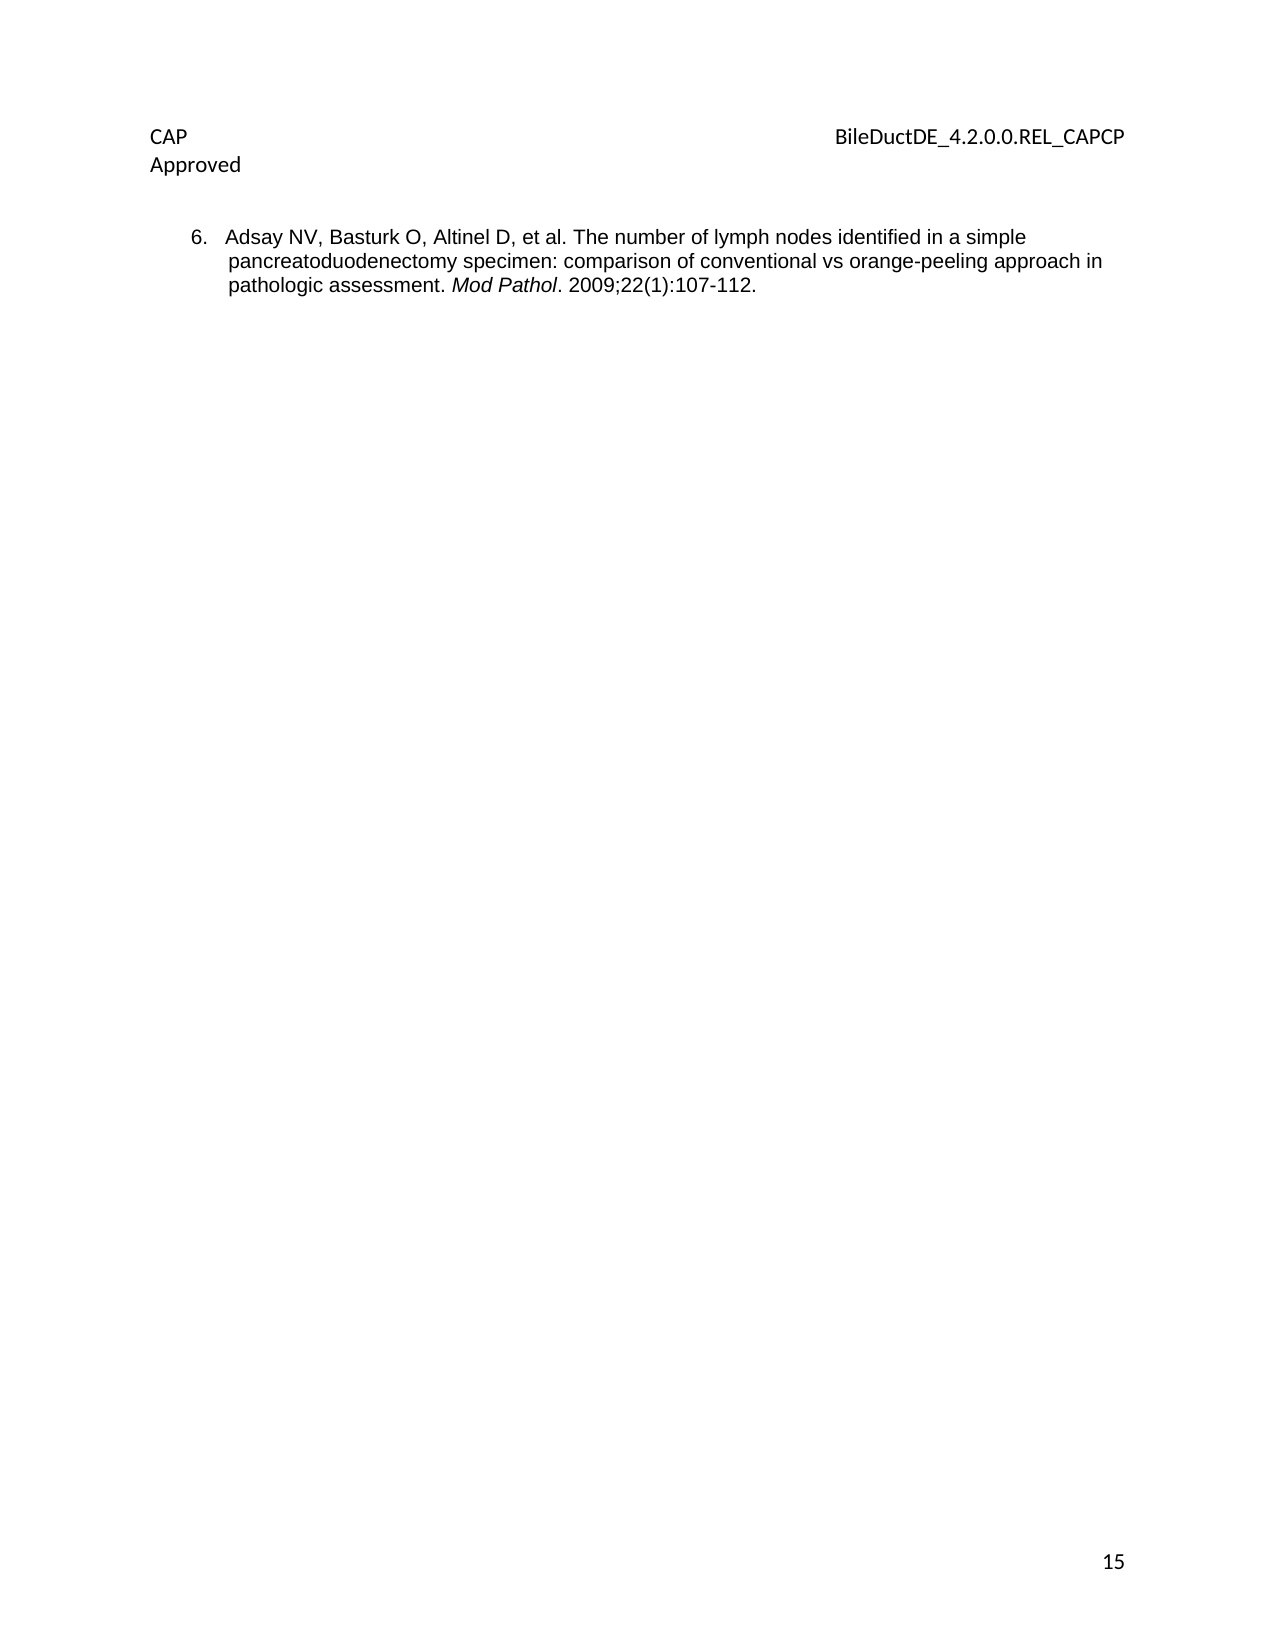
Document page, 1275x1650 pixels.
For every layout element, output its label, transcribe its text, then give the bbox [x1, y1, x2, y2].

list Adsay NV, Basturk O, Altinel D, et al. The number of lymph nodes identified in a simple pancreatoduodenectomy specimen: comparison of conventional vs orange-peeling approach in pathologic assessment. Mod Pathol. 2009;22(1):107-112. [191, 225, 1122, 297]
